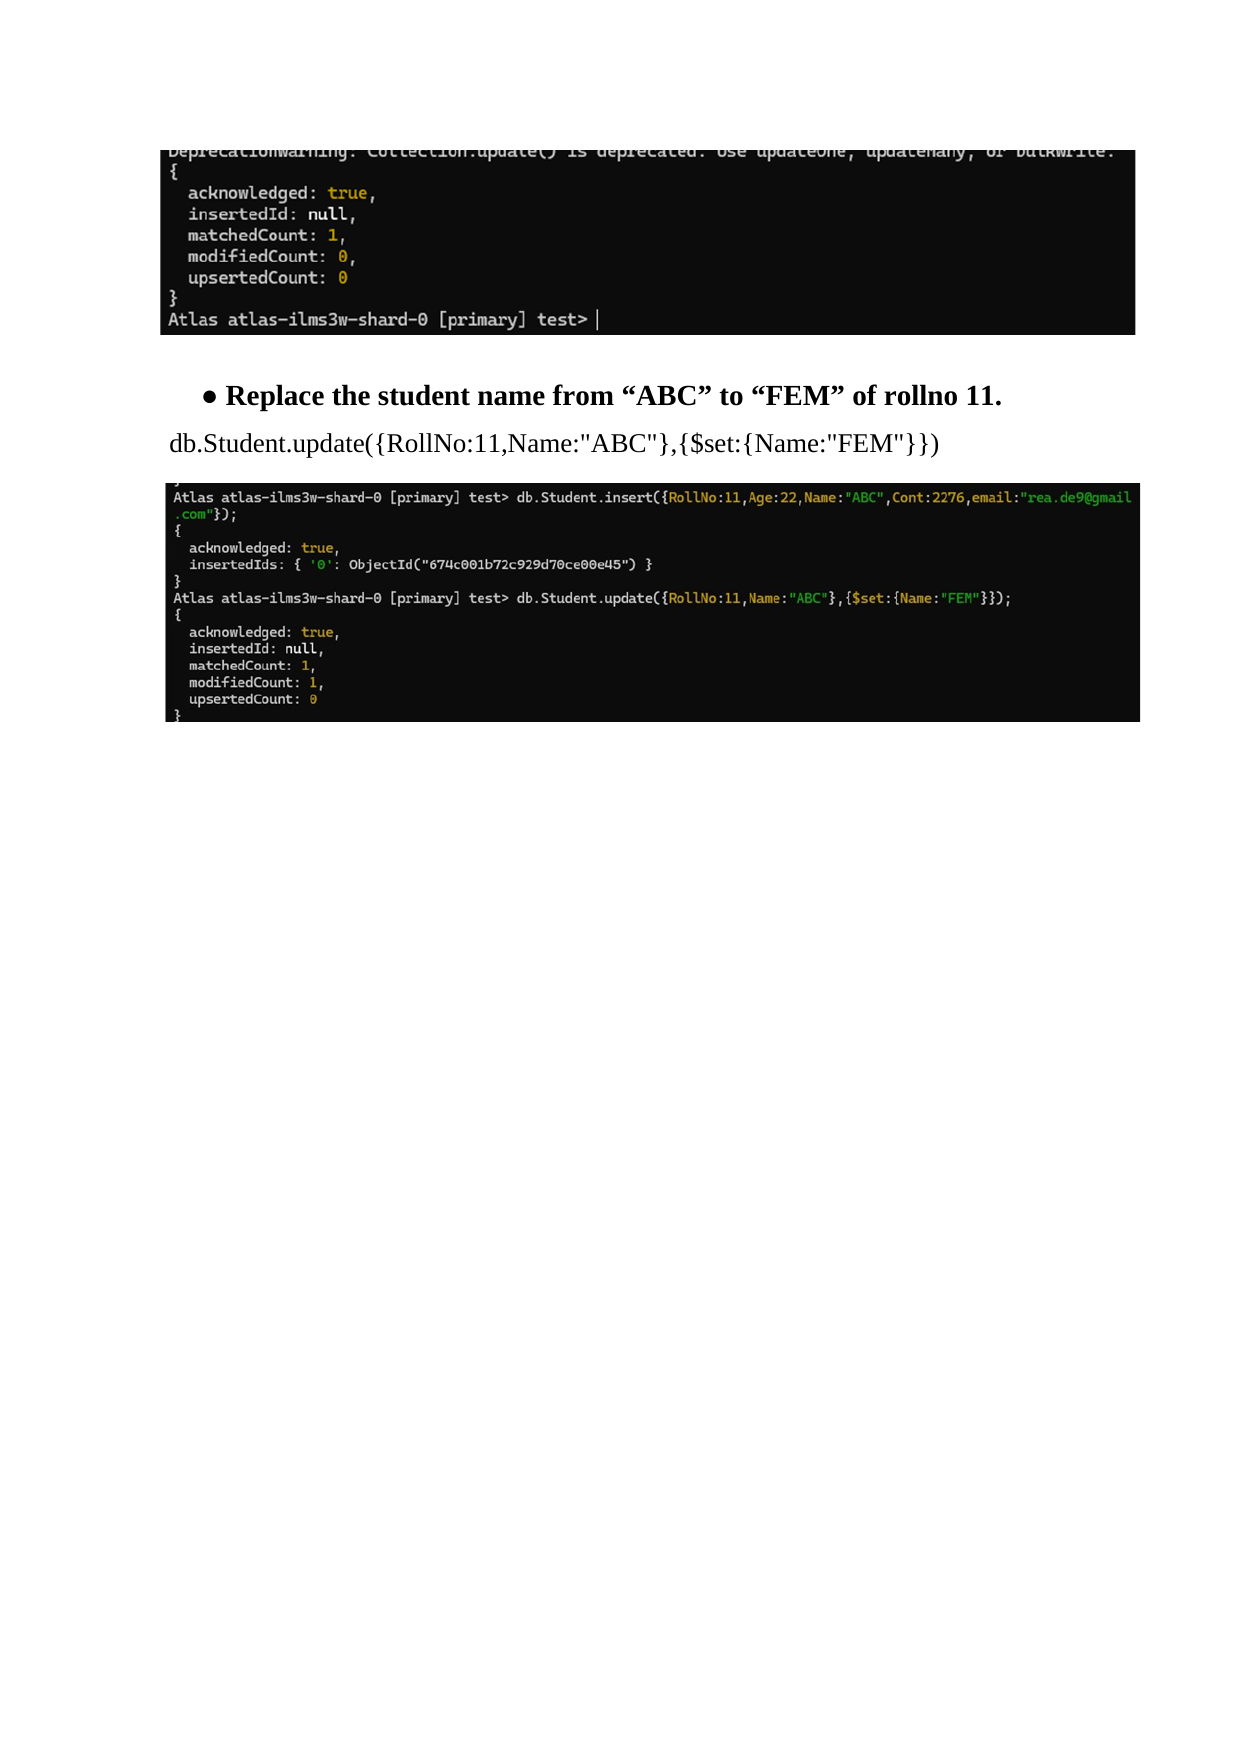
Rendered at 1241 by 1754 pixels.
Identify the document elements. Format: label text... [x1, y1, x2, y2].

picture [160, 150, 1136, 335]
text db.Student.update({RollNo:11,Name:"ABC"},{$set:{Name:"FEM"}}) [169, 427, 1033, 458]
text ● Replace the student name from “ABC” to “FEM” of rollno 11. [160, 335, 1050, 412]
picture [165, 483, 1141, 722]
